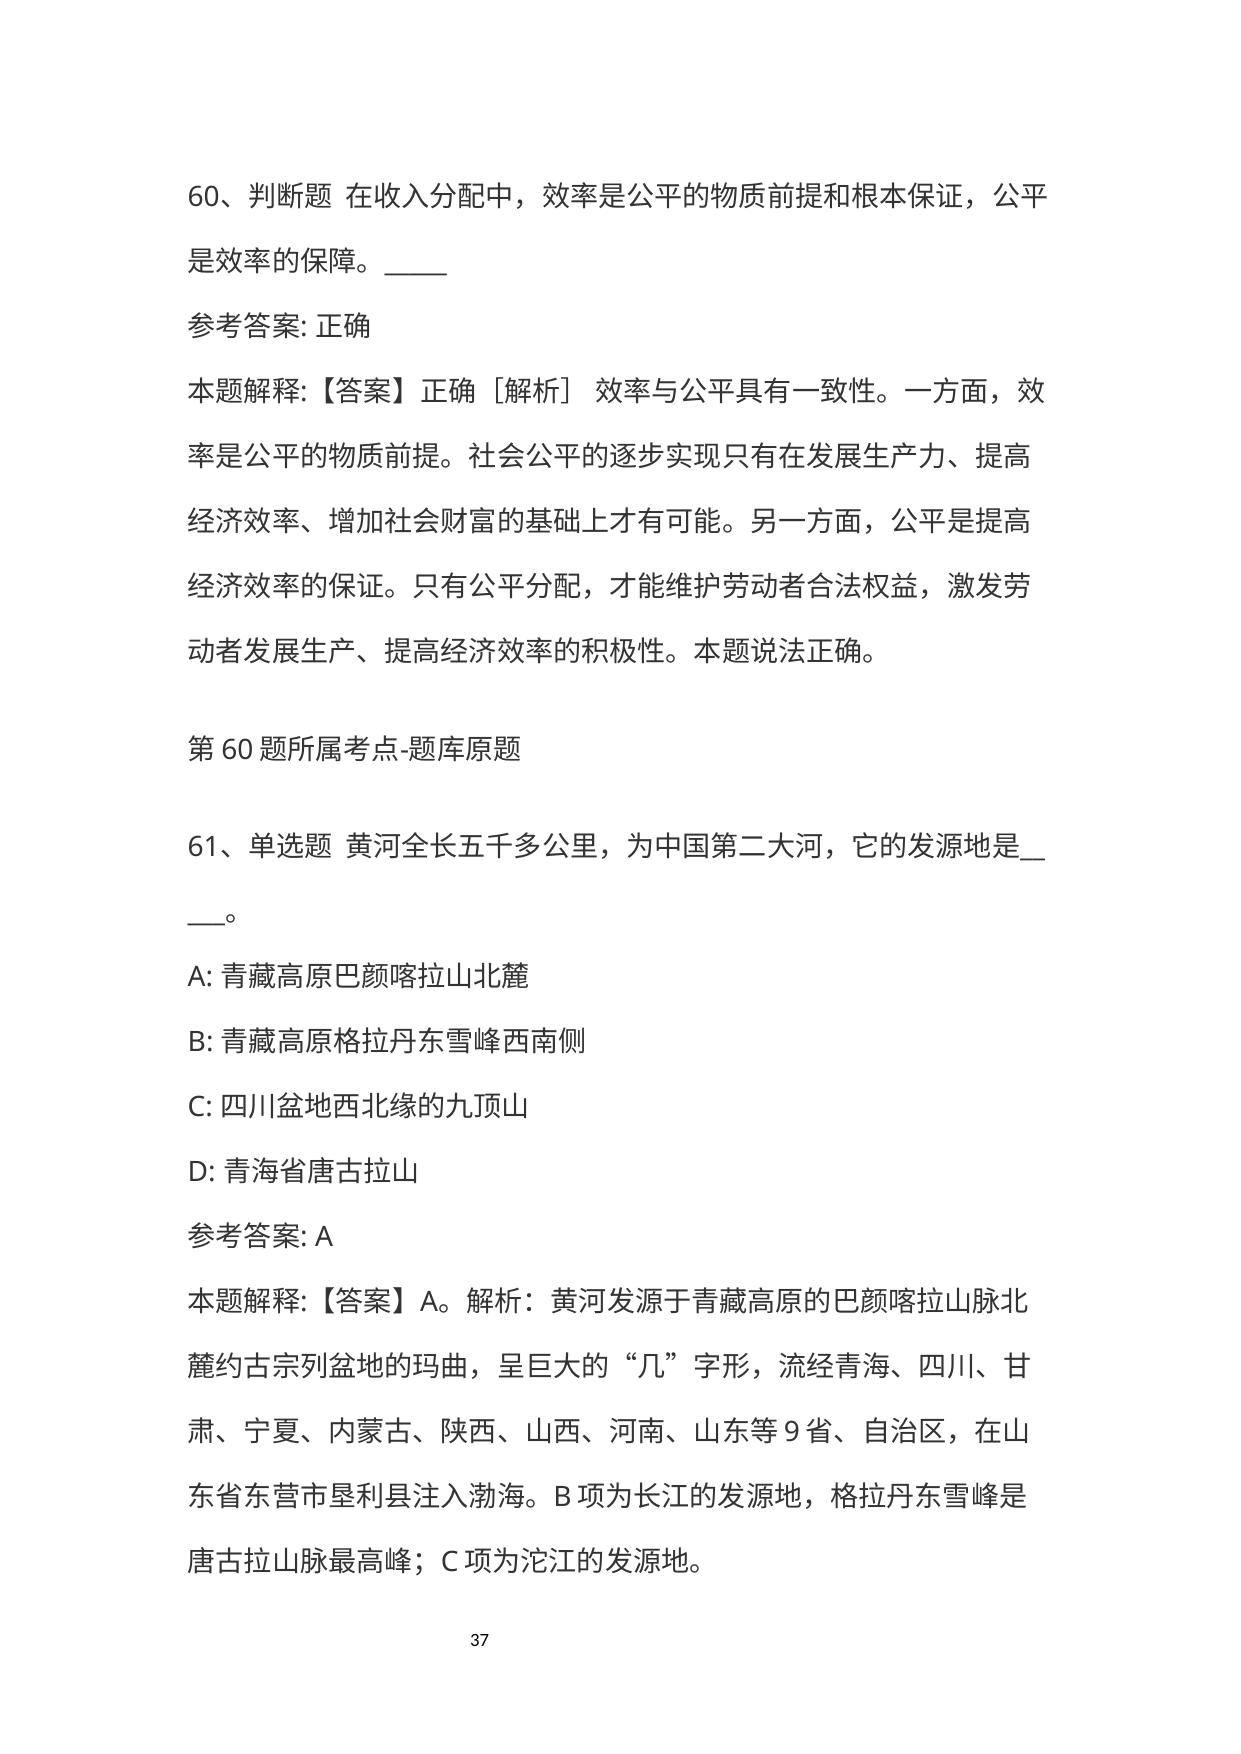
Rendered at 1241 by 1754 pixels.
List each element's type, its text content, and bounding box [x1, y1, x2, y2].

text 第60题所属考点-题库原题 [187, 714, 1053, 779]
text 61、单选题 黄河全长五千多公里，为中国第二大河，它的发源地是_____。 A: 青藏高原巴颜喀拉山北麓 B: 青藏高原格拉丹东雪峰西南侧 C: 四川盆地西北缘的九顶山 D: 青海省唐古拉山 参考答案: A 本题解释:【答案】A。解析：黄河发源于青藏高原的巴颜喀拉山脉北麓约古宗列盆地的玛曲，呈巨大的“几”字形，流经青海、四川、甘肃、宁夏、内蒙古、陕西、山西、河南、山东等9省、自治区，在山东省东营市垦利县注入渤海。B项为长江的发源地，格拉丹东雪峰是唐古拉山脉最高峰；C项为沱江的发源地。 [187, 812, 1053, 1592]
text 60、判断题 在收入分配中，效率是公平的物质前提和根本保证，公平是效率的保障。_____ 参考答案: 正确 本题解释:【答案】正确［解析］ 效率与公平具有一致性。一方面，效率是公平的物质前提。社会公平的逐步实现只有在发展生产力、提高经济效率、增加社会财富的基础上才有可能。另一方面，公平是提高经济效率的保证。只有公平分配，才能维护劳动者合法权益，激发劳动者发展生产、提高经济效率的积极性。本题说法正确。 [187, 162, 1053, 682]
